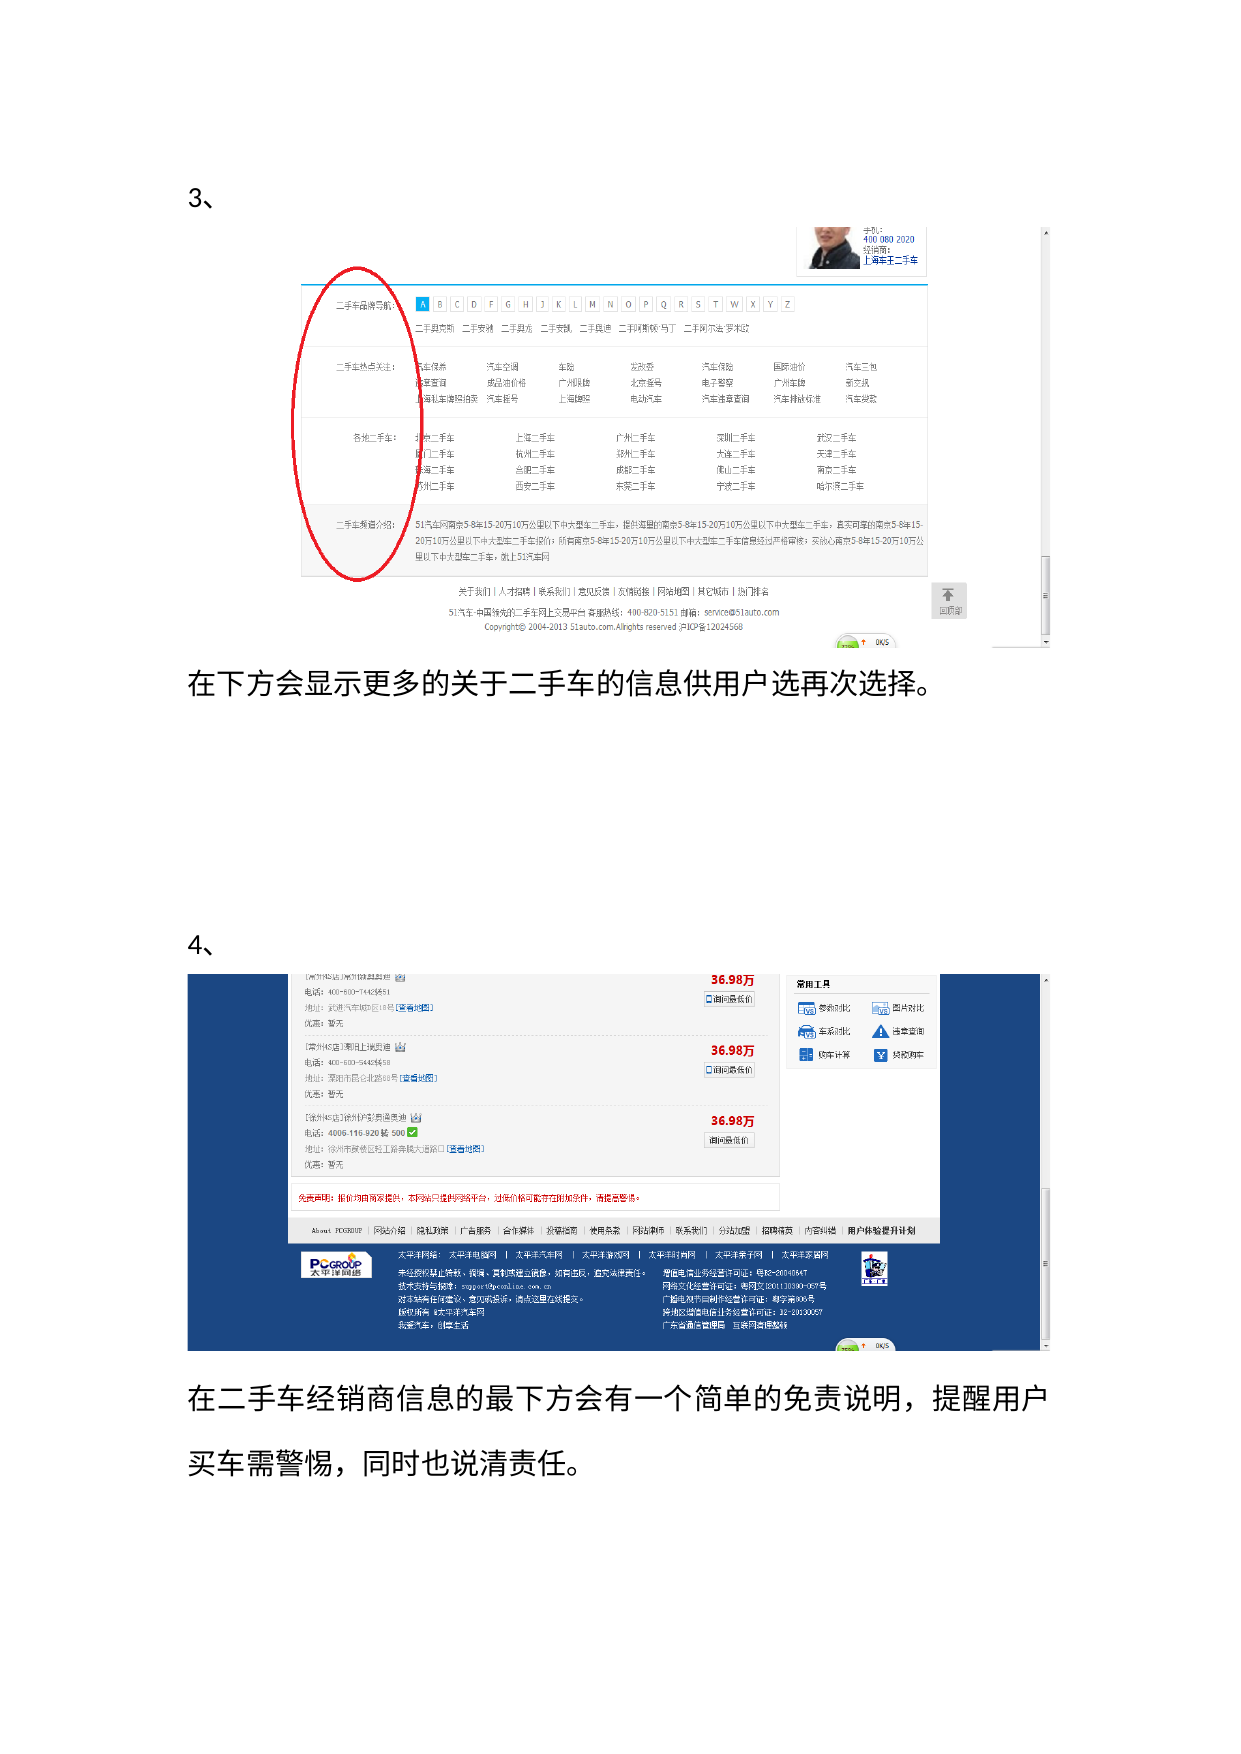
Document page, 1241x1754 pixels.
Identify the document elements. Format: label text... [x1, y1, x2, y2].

text 3、 [187, 162, 1053, 227]
text 在二手车经销商信息的最下方会有一个简单的免责说明，提醒用户买车需警惕，同时也说清责任。 [187, 1364, 1053, 1494]
text 4、 [187, 909, 1053, 974]
picture [187, 227, 1050, 648]
picture [187, 974, 1050, 1351]
text 在下方会显示更多的关于二手车的信息供用户选再次选择。 [187, 649, 1053, 714]
